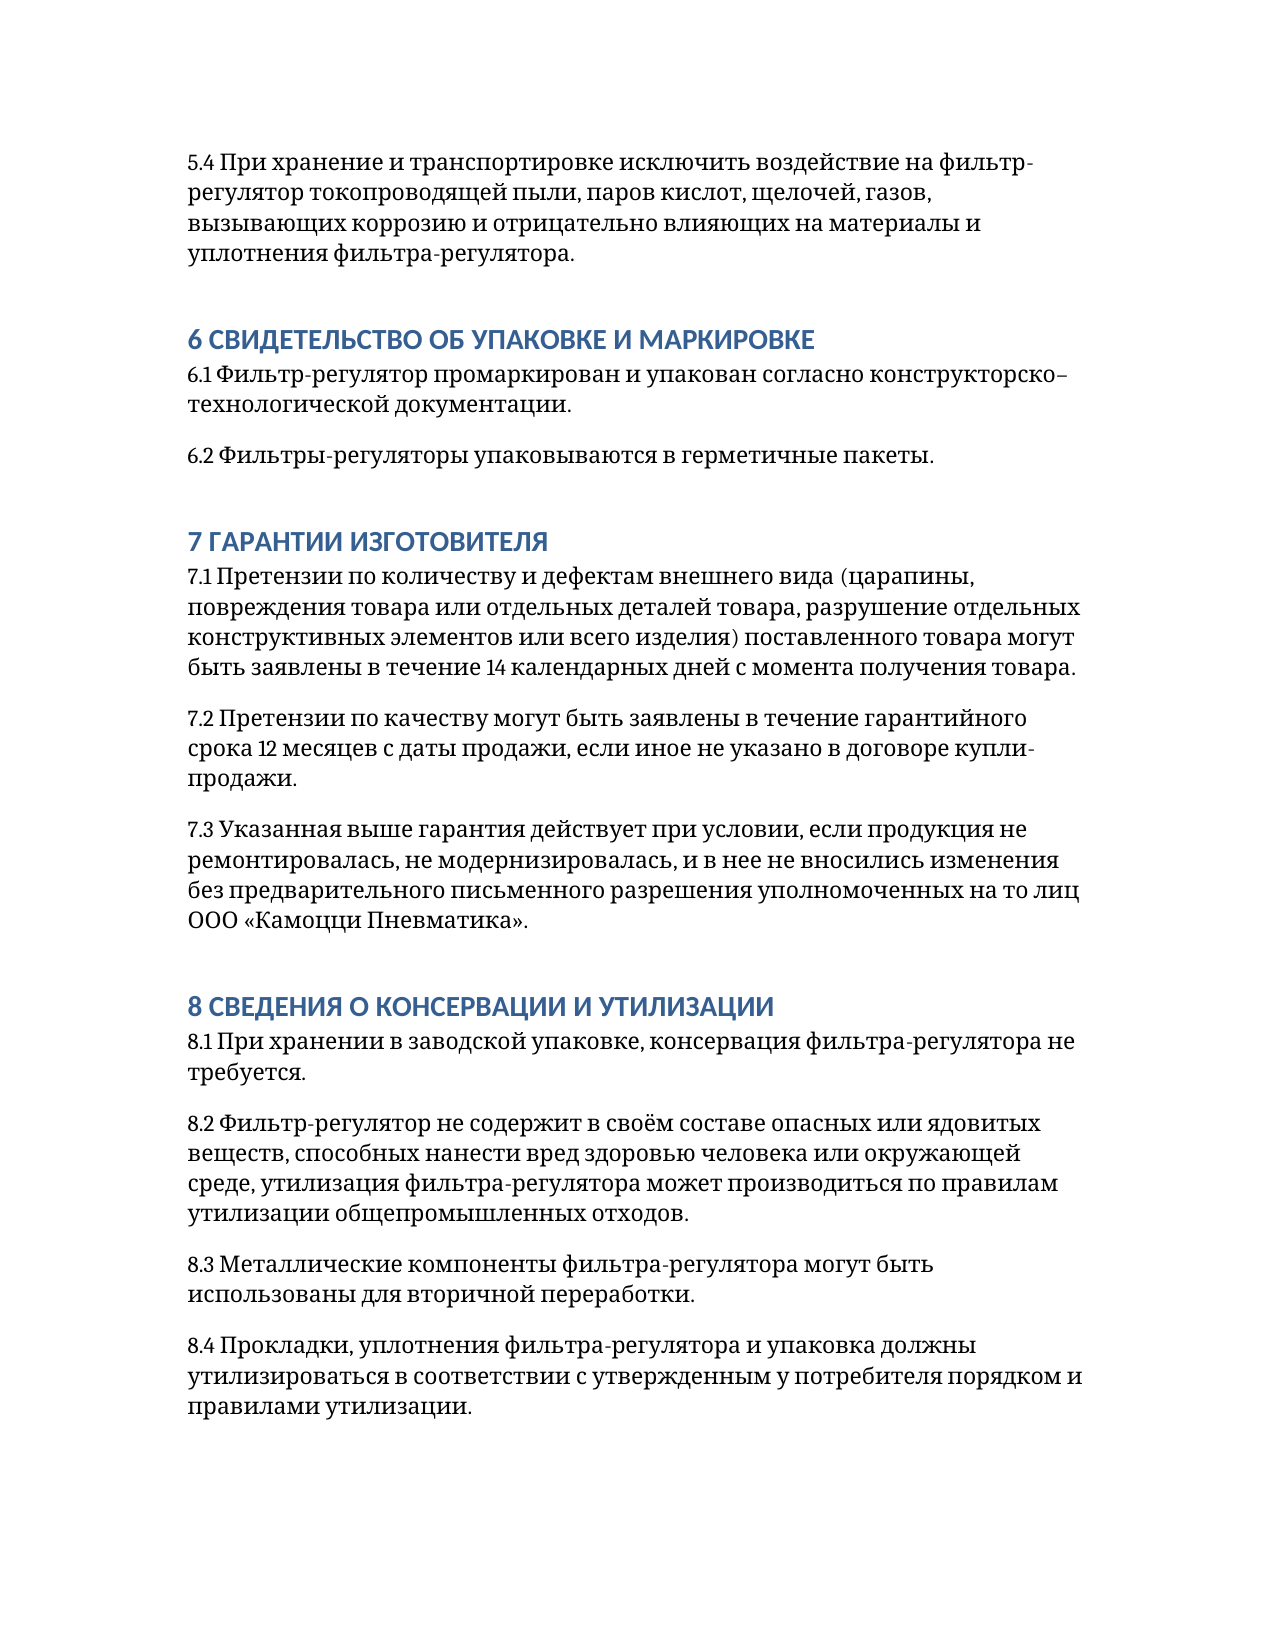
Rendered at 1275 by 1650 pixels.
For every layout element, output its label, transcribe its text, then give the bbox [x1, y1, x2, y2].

subtitle 8 СВЕДЕНИЯ О КОНСЕРВАЦИИ И УТИЛИЗАЦИИ [187, 988, 1087, 1024]
text 5.4 При хранение и транспортировке исключить воздействие на фильтр-регулятор токопроводящей пыли, паров кислот, щелочей, газов, вызывающих коррозию и отрицательно влияющих на материалы и уплотнения фильтра-регулятора. [187, 150, 1087, 267]
subtitle 7 ГАРАНТИИ ИЗГОТОВИТЕЛЯ [187, 523, 1087, 559]
text 8.2 Фильтр-регулятор не содержит в своём составе опасных или ядовитых веществ, способных нанести вред здоровью человека или окружающей среде, утилизация фильтра-регулятора может производиться по правилам утилизации общепромышленных отходов. [187, 1110, 1087, 1227]
text 8.4 Прокладки, уплотнения фильтра-регулятора и упаковка должны утилизироваться в соответствии с утвержденным у потребителя порядком и правилами утилизации. [187, 1333, 1087, 1420]
text 7.2 Претензии по качеству могут быть заявлены в течение гарантийного срока 12 месяцев с даты продажи, если иное не указано в договоре купли-продажи. [187, 706, 1087, 793]
text 6.1 Фильтр-регулятор промаркирован и упакован согласно конструкторско–технологической документации. [187, 362, 1087, 418]
text 8.3 Металлические компоненты фильтра-регулятора могут быть использованы для вторичной переработки. [187, 1252, 1087, 1308]
subtitle 6 СВИДЕТЕЛЬСТВО ОБ УПАКОВКЕ И МАРКИРОВКЕ [187, 321, 1087, 356]
text 8.1 При хранении в заводской упаковке, консервация фильтра-регулятора не требуется. [187, 1029, 1087, 1086]
text 6.2 Фильтры-регуляторы упаковываются в герметичные пакеты. [187, 443, 1087, 469]
text 7.1 Претензии по количеству и дефектам внешнего вида (царапины, повреждения товара или отдельных деталей товара, разрушение отдельных конструктивных элементов или всего изделия) поставленного товара могут быть заявлены в течение 14 календарных дней с момента получения товара. [187, 564, 1087, 681]
text 7.3 Указанная выше гарантия действует при условии, если продукция не ремонтировалась, не модернизировалась, и в нее не вносились изменения без предварительного письменного разрешения уполномоченных на то лиц ООО «Камоцци Пневматика». [187, 817, 1087, 934]
